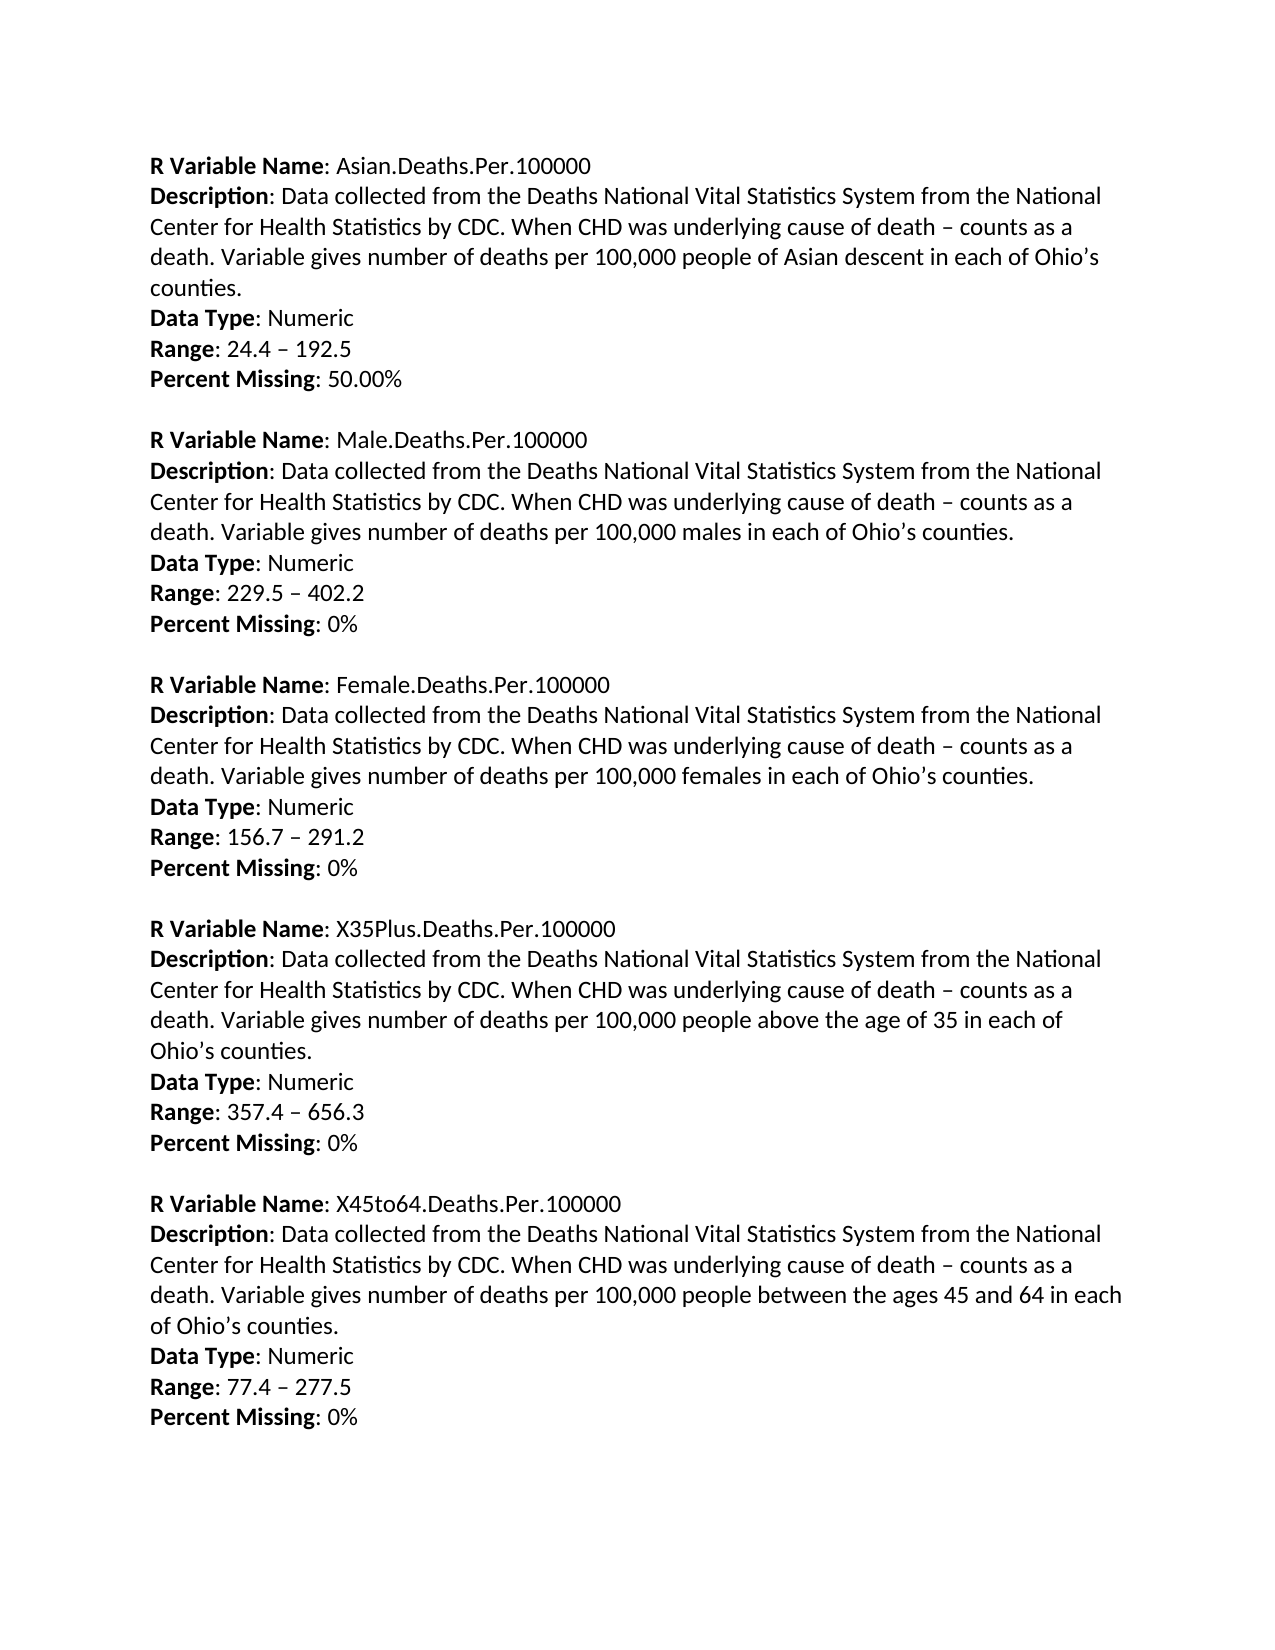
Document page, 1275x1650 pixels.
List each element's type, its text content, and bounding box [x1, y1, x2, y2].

text R Variable Name: Male.Deaths.Per.100000 [150, 425, 1125, 455]
text Data Type: Numeric [150, 303, 1125, 333]
text Description: Data collected from the Deaths National Vital Statistics System from the National Center for Health Statistics by CDC. When CHD was underlying cause of death – counts as a death. Variable gives number of deaths per 100,000 females in each of Ohio’s counties. [150, 699, 1125, 791]
text R Variable Name: X35Plus.Deaths.Per.100000 [150, 913, 1125, 943]
text Description: Data collected from the Deaths National Vital Statistics System from the National Center for Health Statistics by CDC. When CHD was underlying cause of death – counts as a death. Variable gives number of deaths per 100,000 people of Asian descent in each of Ohio’s counties. [150, 181, 1125, 303]
text Range: 156.7 – 291.2 [150, 821, 1125, 852]
text Range: 77.4 – 277.5 [150, 1371, 1125, 1401]
text Data Type: Numeric [150, 547, 1125, 577]
text Percent Missing: 0% [150, 1401, 1125, 1432]
text R Variable Name: Asian.Deaths.Per.100000 [150, 150, 1125, 181]
text Percent Missing: 0% [150, 1127, 1125, 1157]
text Data Type: Numeric [150, 791, 1125, 821]
text R Variable Name: Female.Deaths.Per.100000 [150, 669, 1125, 699]
text Description: Data collected from the Deaths National Vital Statistics System from the National Center for Health Statistics by CDC. When CHD was underlying cause of death – counts as a death. Variable gives number of deaths per 100,000 people above the age of 35 in each of Ohio’s counties. [150, 943, 1125, 1066]
text Range: 24.4 – 192.5 [150, 333, 1125, 364]
text Data Type: Numeric [150, 1066, 1125, 1096]
text Percent Missing: 0% [150, 852, 1125, 882]
text Range: 357.4 – 656.3 [150, 1096, 1125, 1127]
text Percent Missing: 0% [150, 608, 1125, 638]
text R Variable Name: X45to64.Deaths.Per.100000 [150, 1188, 1125, 1218]
text Range: 229.5 – 402.2 [150, 577, 1125, 608]
text Description: Data collected from the Deaths National Vital Statistics System from the National Center for Health Statistics by CDC. When CHD was underlying cause of death – counts as a death. Variable gives number of deaths per 100,000 males in each of Ohio’s counties. [150, 455, 1125, 547]
text Data Type: Numeric [150, 1340, 1125, 1371]
text Description: Data collected from the Deaths National Vital Statistics System from the National Center for Health Statistics by CDC. When CHD was underlying cause of death – counts as a death. Variable gives number of deaths per 100,000 people between the ages 45 and 64 in each of Ohio’s counties. [150, 1218, 1125, 1340]
text Percent Missing: 50.00% [150, 364, 1125, 394]
